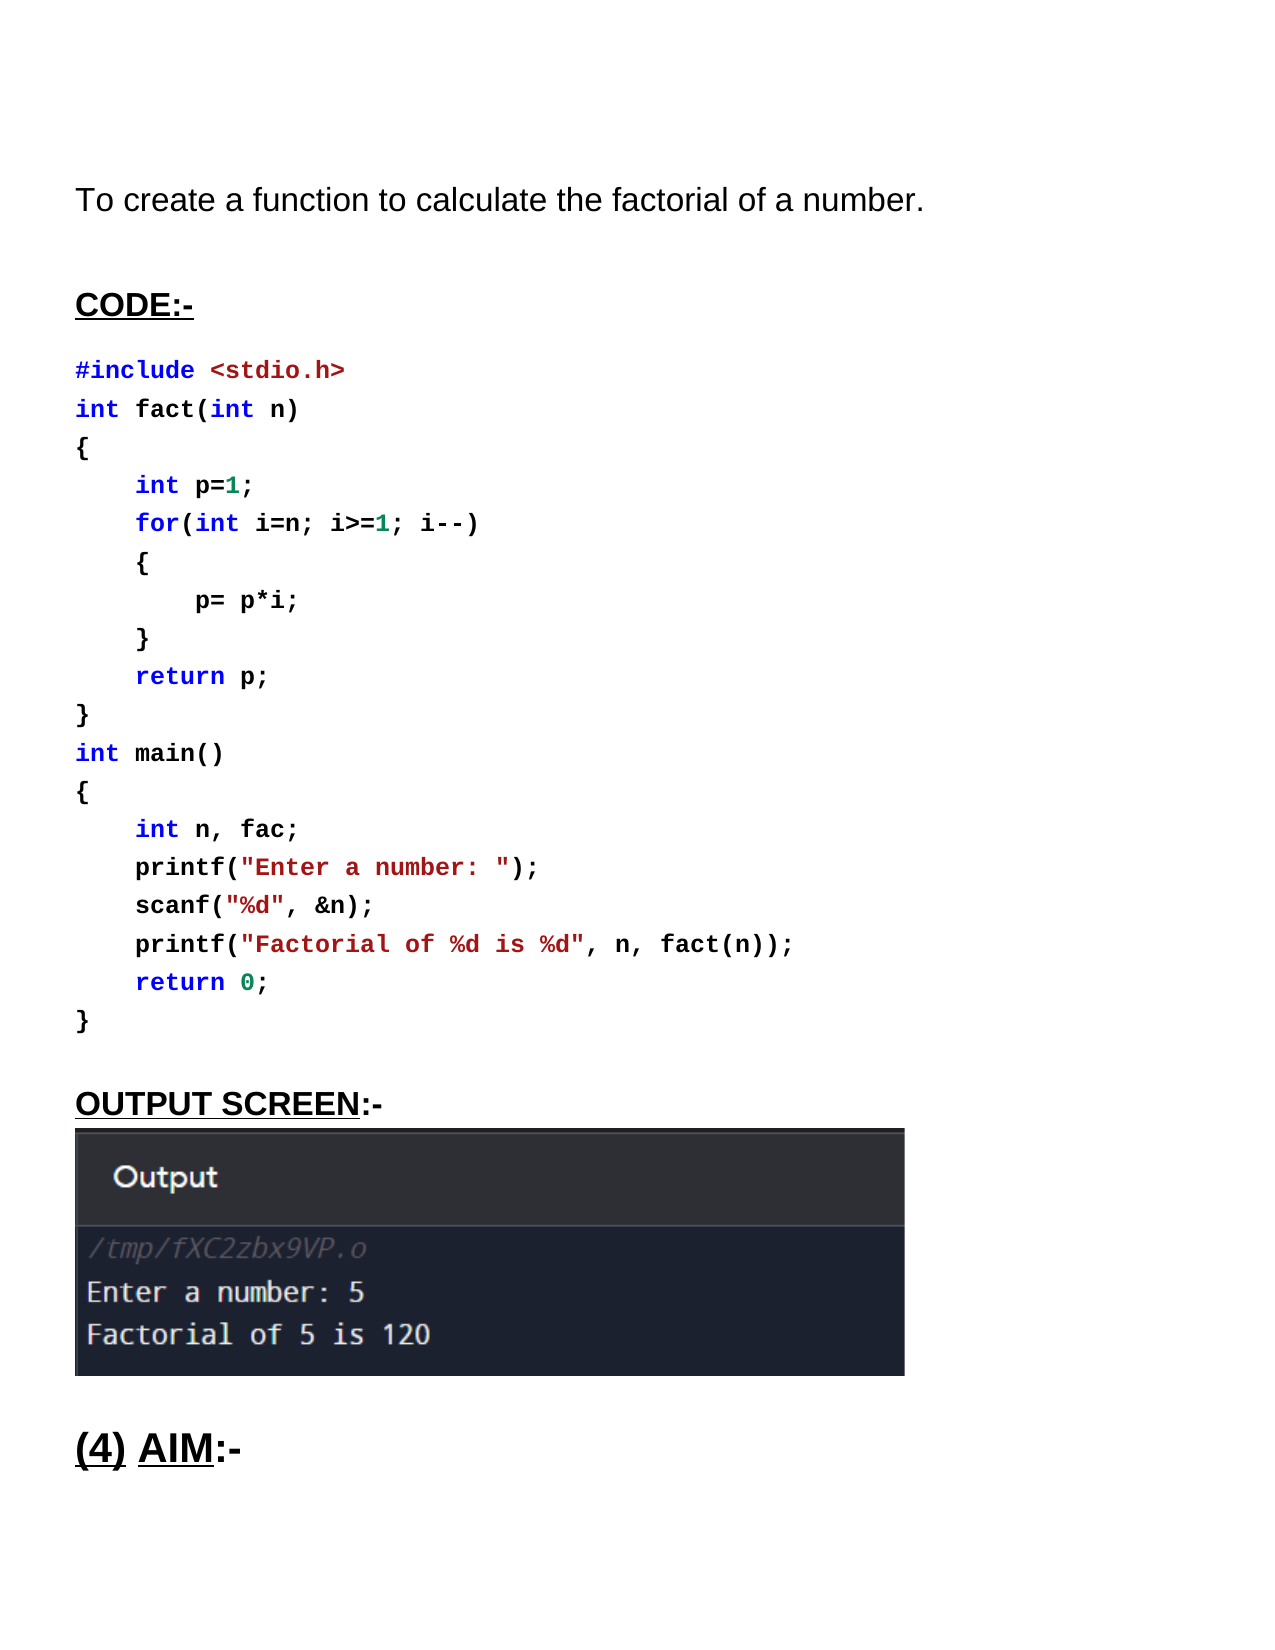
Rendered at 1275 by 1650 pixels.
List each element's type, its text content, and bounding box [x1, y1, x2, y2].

text return 0; [75, 969, 1199, 998]
text { [75, 778, 1199, 807]
text } [75, 626, 1199, 654]
text return p; [75, 664, 1199, 692]
text int fact(int n) [75, 396, 1199, 424]
text p= p*i; [75, 587, 1199, 616]
text } [75, 1008, 1199, 1036]
text } [75, 702, 1199, 730]
text scanf("%d", &n); [75, 893, 1199, 921]
picture [75, 1128, 905, 1376]
text OUTPUT SCREEN:- [75, 1084, 1274, 1123]
text printf("Enter a number: "); [75, 855, 1199, 883]
text { [75, 549, 1199, 577]
text int p=1; [75, 473, 1199, 501]
text #include <stdio.h> [75, 358, 1199, 386]
text int n, fac; [75, 817, 1199, 845]
text printf("Factorial of %d is %d", n, fact(n)); [75, 931, 1199, 960]
text for(int i=n; i>=1; i--) [75, 511, 1199, 539]
text (4) AIM:- [75, 1423, 1199, 1471]
text int main() [75, 740, 1199, 768]
text CODE:- [75, 285, 1199, 323]
text To create a function to calculate the factorial of a number. [75, 180, 1274, 219]
text { [75, 434, 1199, 463]
